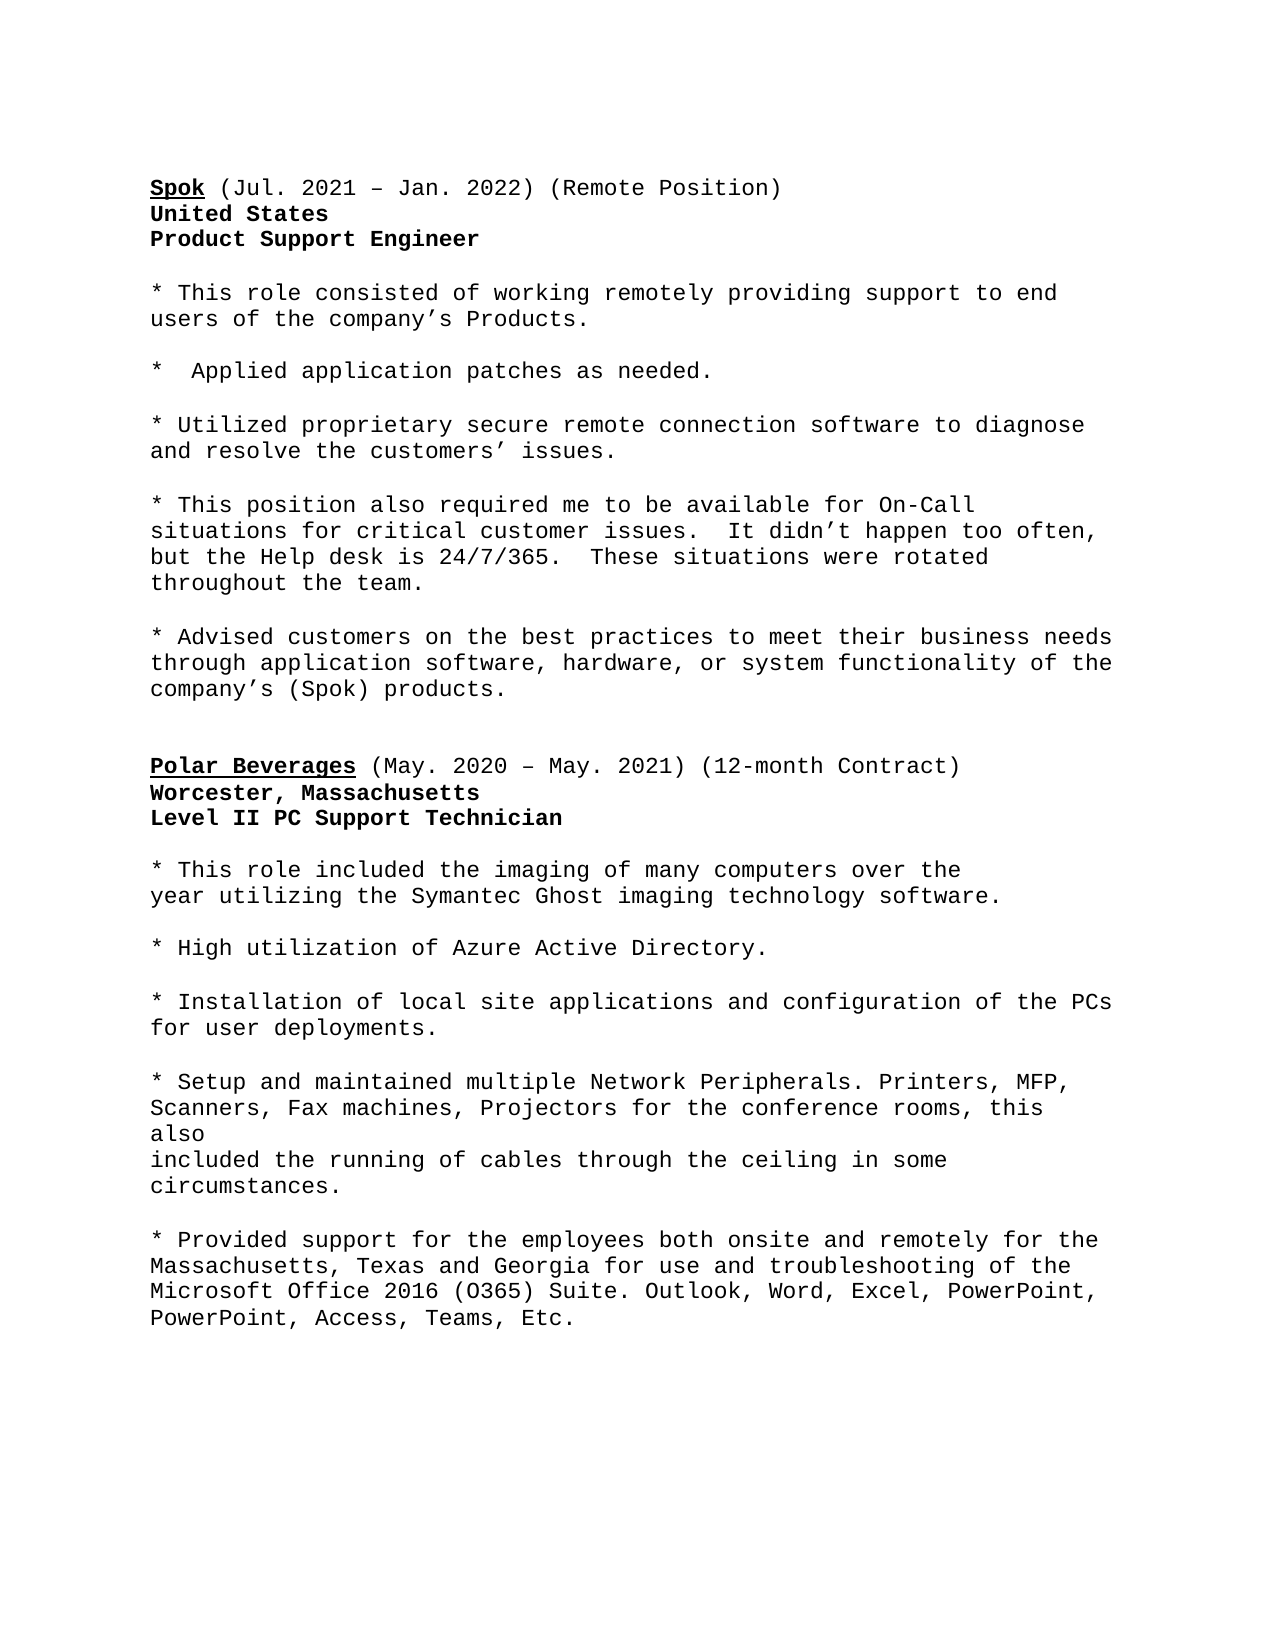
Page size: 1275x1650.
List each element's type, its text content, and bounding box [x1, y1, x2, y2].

text * This role included the imaging of many computers over the [150, 859, 1125, 884]
text United States Product Support Engineer [150, 202, 1125, 254]
text Spok (Jul. 2021 – Jan. 2022) (Remote Position) [150, 176, 1125, 202]
text * Utilized proprietary secure remote connection software to diagnose and resolve the customers’ issues. * This position also required me to be available for On-Call situations for critical customer issues. It didn’t happen too often, but the Help desk is 24/7/365. These situations were rotated throughout the team. * Advised customers on the best practices to meet their business needs through application software, hardware, or system functionality of the company’s (Spok) products. [150, 386, 1125, 729]
text Worcester, Massachusetts [150, 781, 1125, 807]
text * High utilization of Azure Active Directory. * Installation of local site applications and configuration of the PCs for user deployments. * Setup and maintained multiple Network Peripherals. Printers, MFP, Scanners, Fax machines, Projectors for the conference rooms, this also included the running of cables through the ceiling in some circumstances. * Provided support for the employees both onsite and remotely for the Massachusetts, Texas and Georgia for use and troubleshooting of the Microsoft Office 2016 (O365) Suite. Outlook, Word, Excel, PowerPoint, PowerPoint, Access, Teams, Etc. [150, 936, 1125, 1332]
text Polar Beverages (May. 2020 – May. 2021) (12-month Contract) [150, 755, 1125, 781]
text * Applied application patches as needed. [150, 359, 1125, 386]
text * This role consisted of working remotely providing support to end users of the company’s Products. [150, 254, 1125, 359]
text Level II PC Support Technician [150, 807, 1125, 833]
text year utilizing the Symantec Ghost imaging technology software. [150, 884, 1125, 936]
